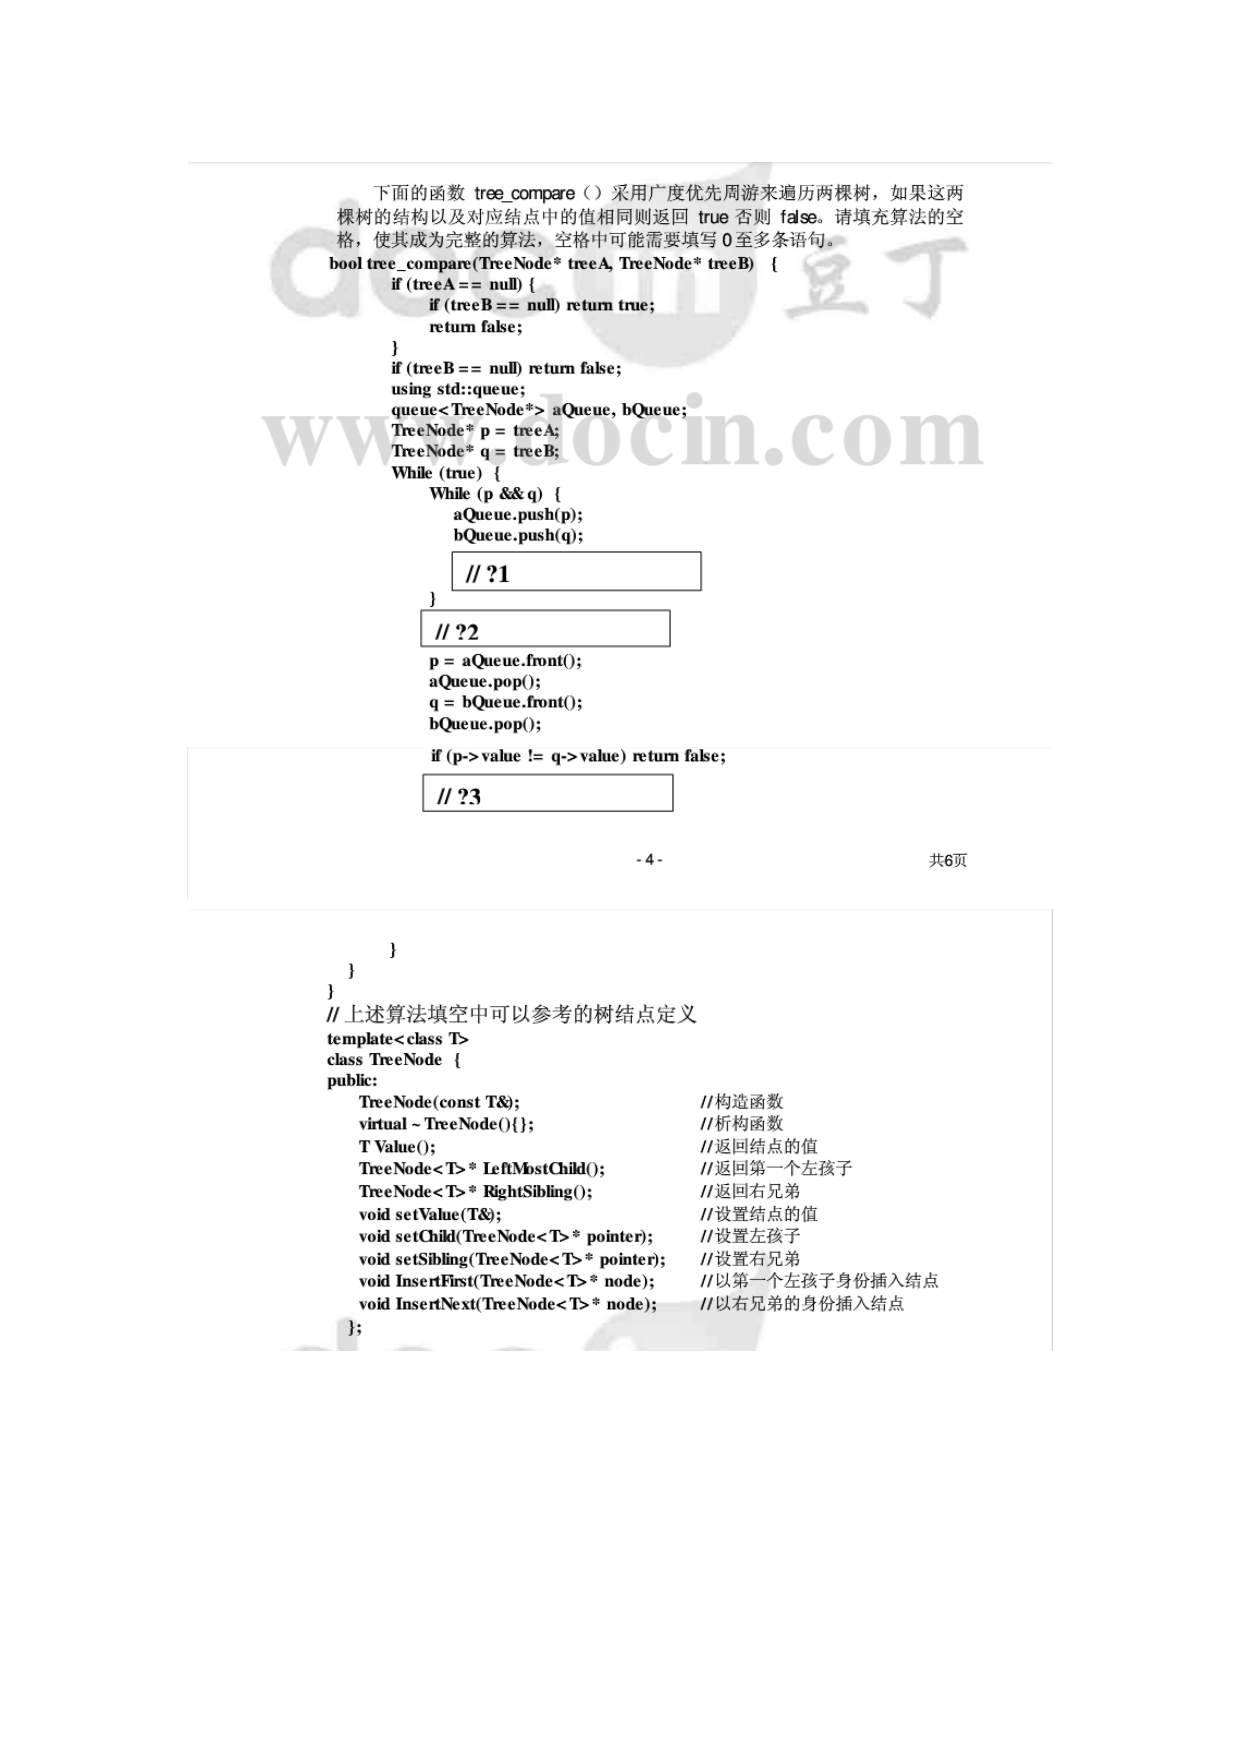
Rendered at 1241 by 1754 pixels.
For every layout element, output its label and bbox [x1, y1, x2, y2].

picture [187, 162, 1053, 738]
picture [187, 747, 1053, 900]
picture [187, 909, 1053, 1351]
